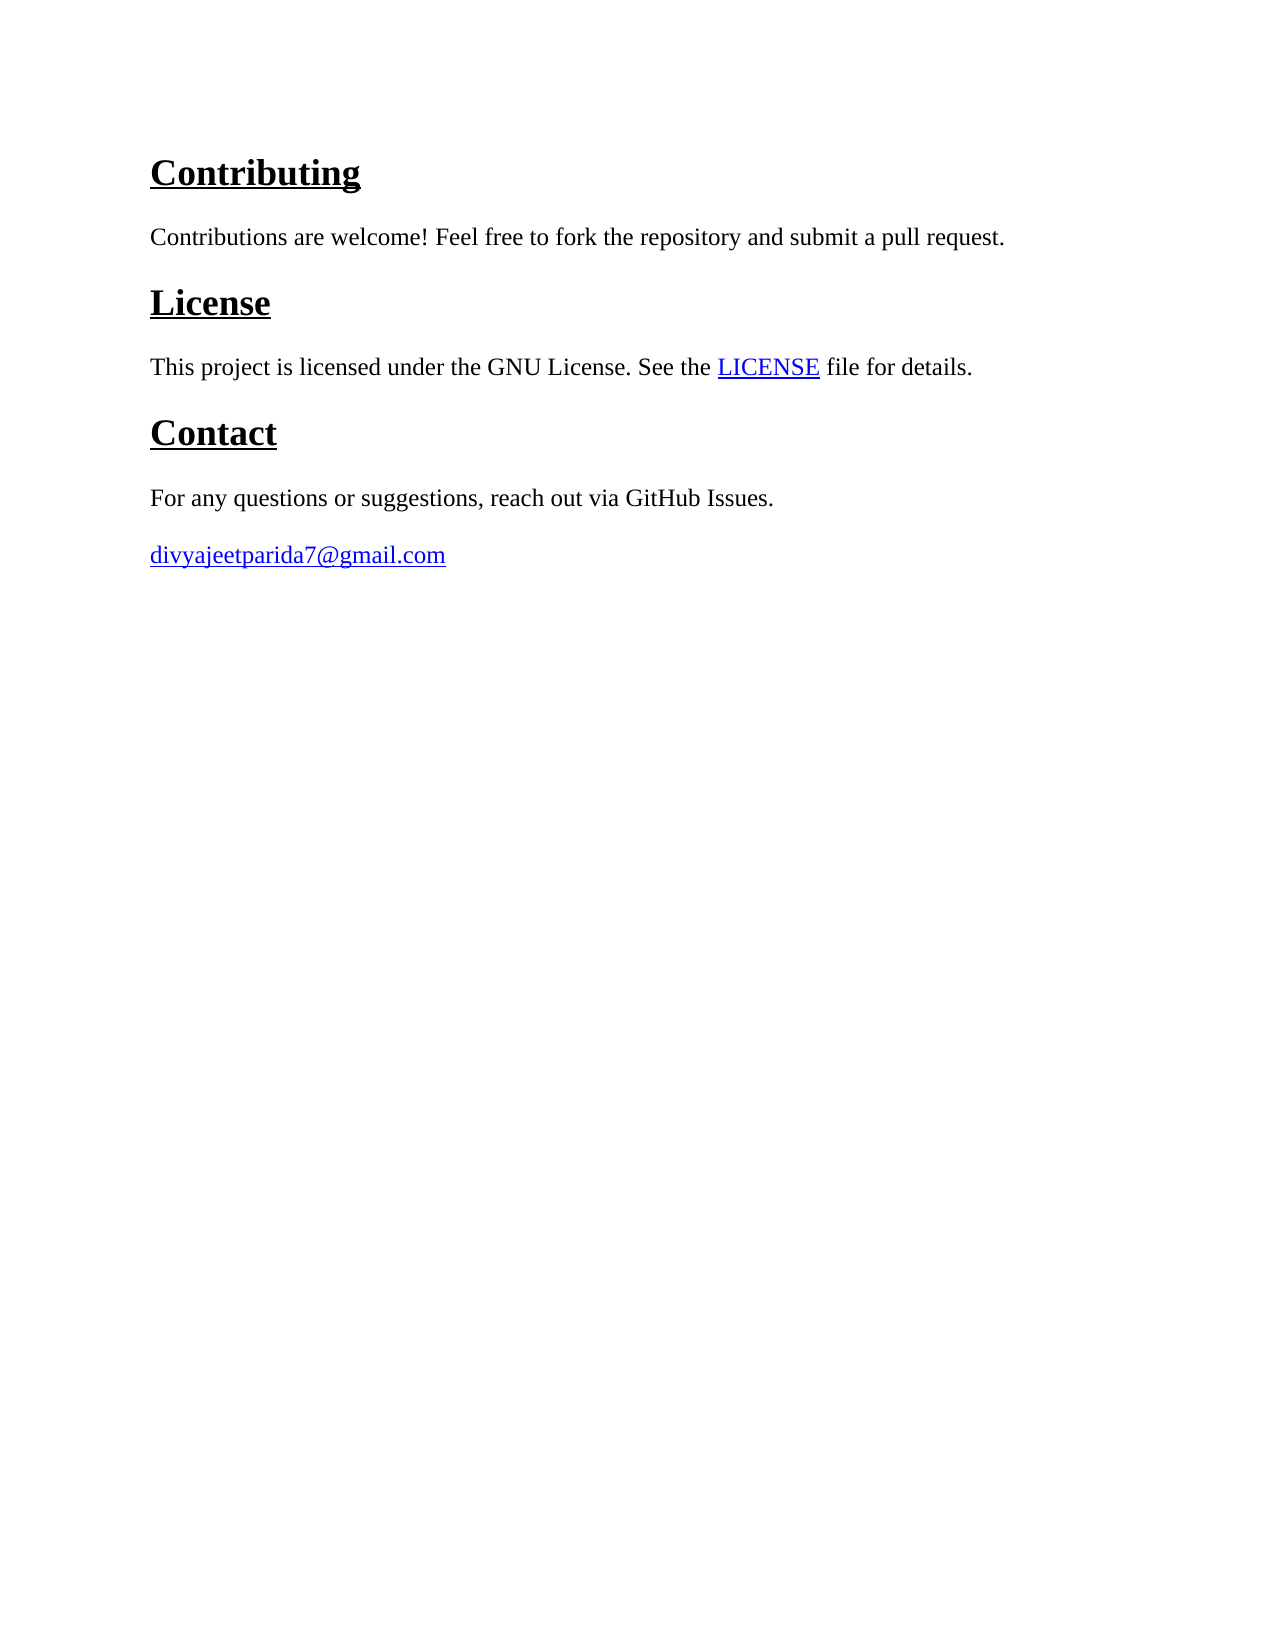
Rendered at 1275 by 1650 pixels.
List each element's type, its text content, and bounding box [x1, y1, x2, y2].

text Contributions are welcome! Feel free to fork the repository and submit a pull request. [150, 222, 1125, 251]
text License [150, 280, 1125, 323]
text divyajeetparida7@gmail.com [150, 541, 1125, 569]
text Contributing [150, 150, 1125, 193]
text For any questions or suggestions, reach out via GitHub Issues. [150, 483, 1125, 511]
text This project is licensed under the GNU License. See the LICENSE file for details. [150, 352, 1125, 381]
text Contact [150, 410, 1125, 453]
